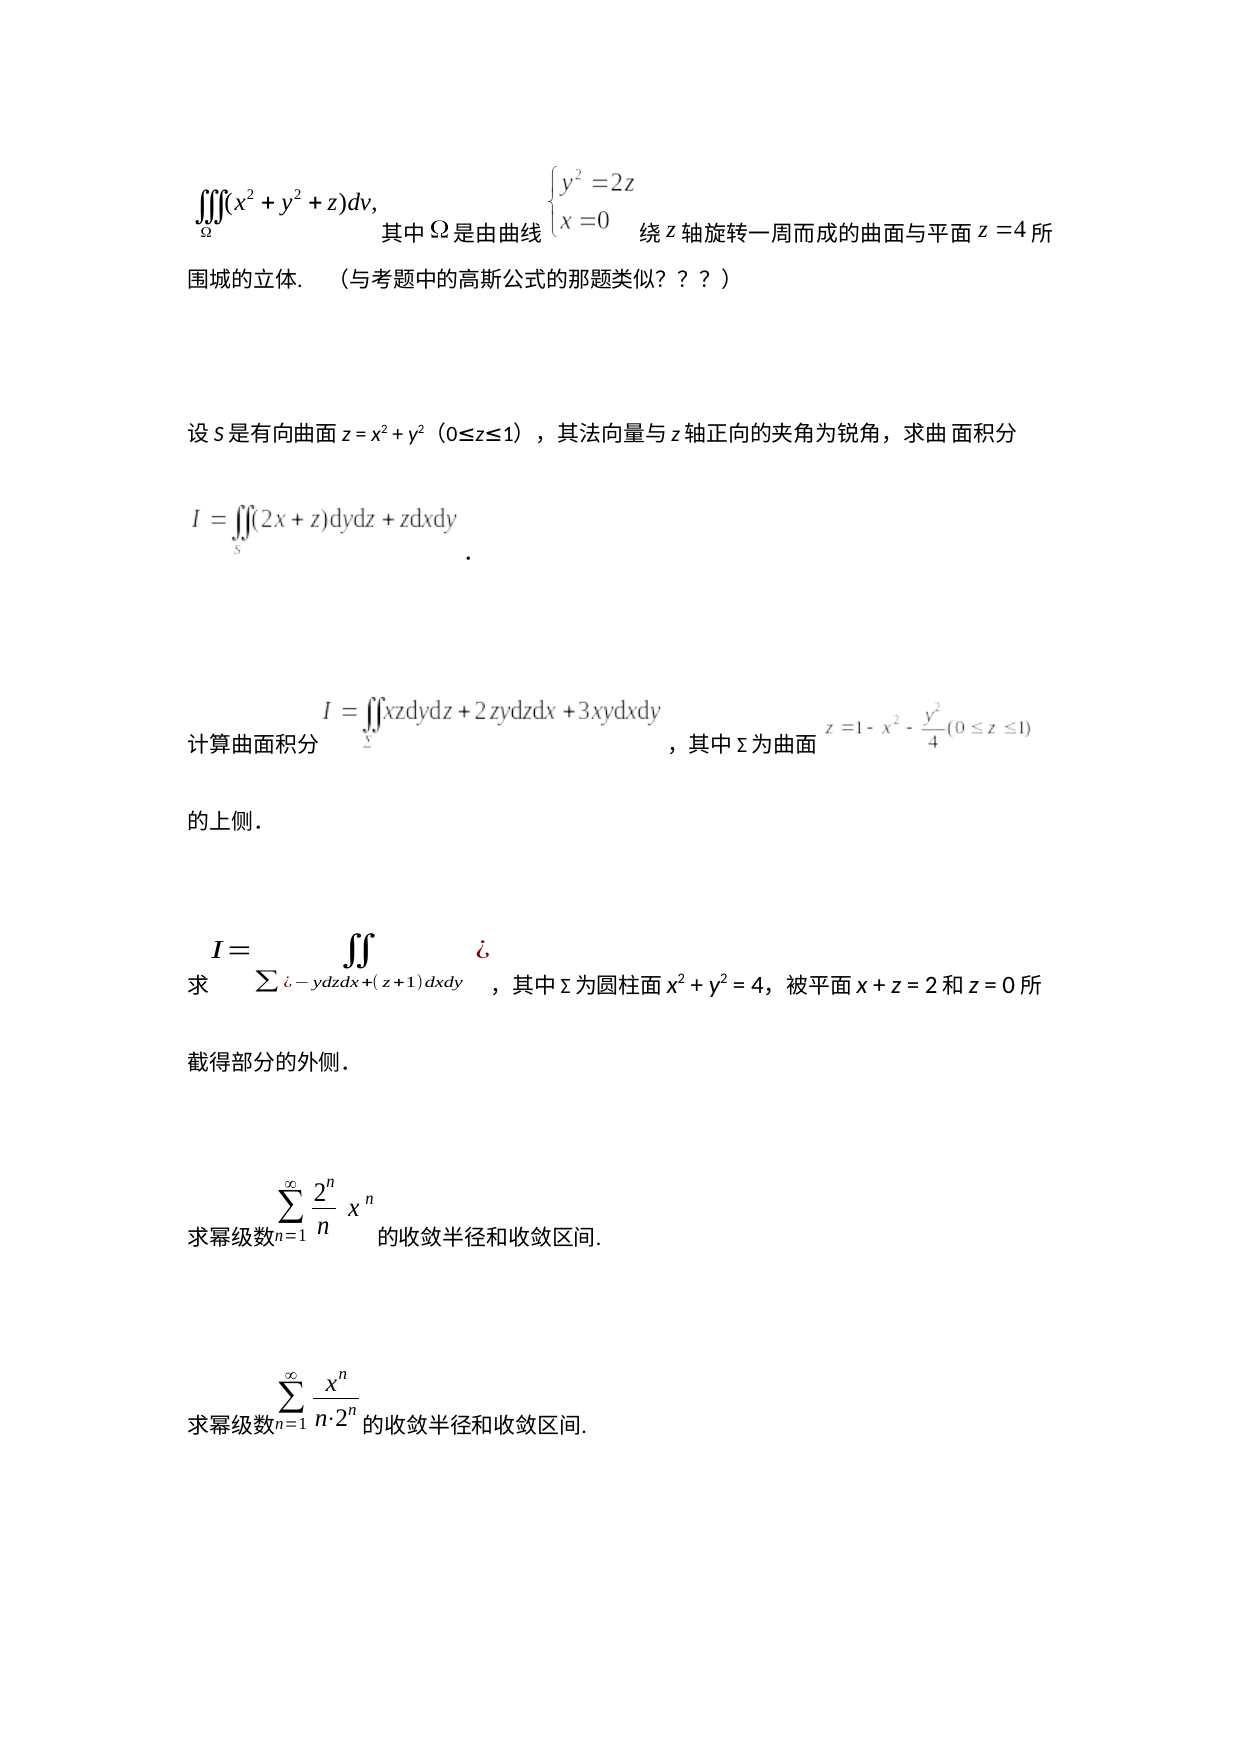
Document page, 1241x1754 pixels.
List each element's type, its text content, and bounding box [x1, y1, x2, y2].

text 计算曲面积分，其中Σ为曲面 的上侧． [187, 690, 1053, 836]
text 求幂级数的收敛半径和收敛区间. [187, 1172, 1053, 1270]
text 求幂级数的收敛半径和收敛区间. [187, 1365, 1053, 1462]
text 设S是有向曲面z = x2 + y2（0≤z≤1），其法向量与z轴正向的夹角为锐角，求曲 面积分． [187, 416, 1053, 595]
text 求，其中Σ为圆柱面x2 + y2 = 4，被平面x + z = 2和z = 0所截得部分的外侧． [187, 931, 1053, 1077]
text 其中是由曲线绕轴旋转一周而成的曲面与平面所围城的立体. （与考题中的高斯公式的那题类似？？？） [187, 162, 1053, 294]
